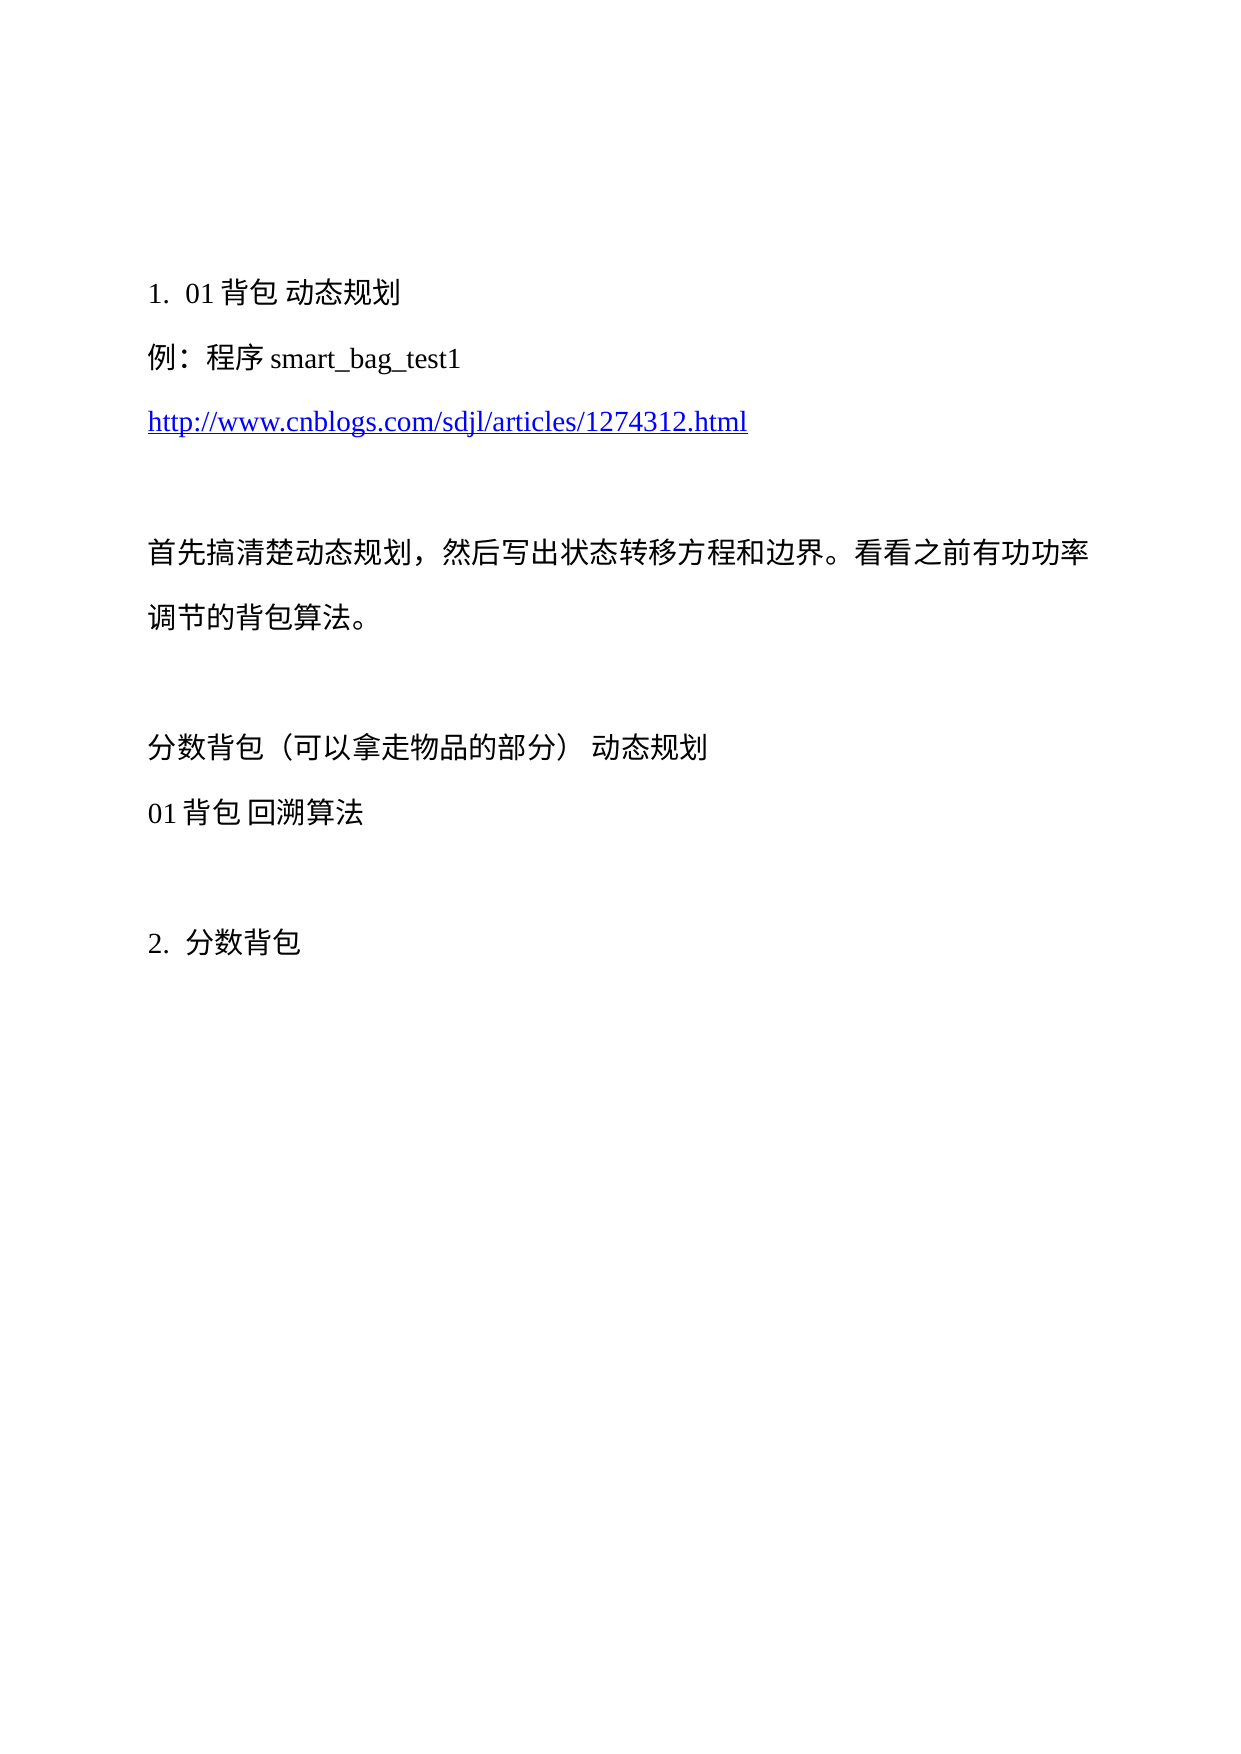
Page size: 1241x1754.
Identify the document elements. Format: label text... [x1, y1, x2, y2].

text 分数背包（可以拿走物品的部分） 动态规划 [148, 713, 1092, 778]
list 分数背包 [148, 908, 1092, 973]
list 01背包 动态规划 [148, 258, 1092, 323]
text 首先搞清楚动态规划，然后写出状态转移方程和边界。看看之前有功功率调节的背包算法。 [148, 518, 1092, 648]
text 01背包 回溯算法 [148, 778, 1092, 843]
text 例：程序smart_bag_test1 [148, 323, 1092, 388]
text http://www.cnblogs.com/sdjl/articles/1274312.html [148, 388, 1092, 453]
